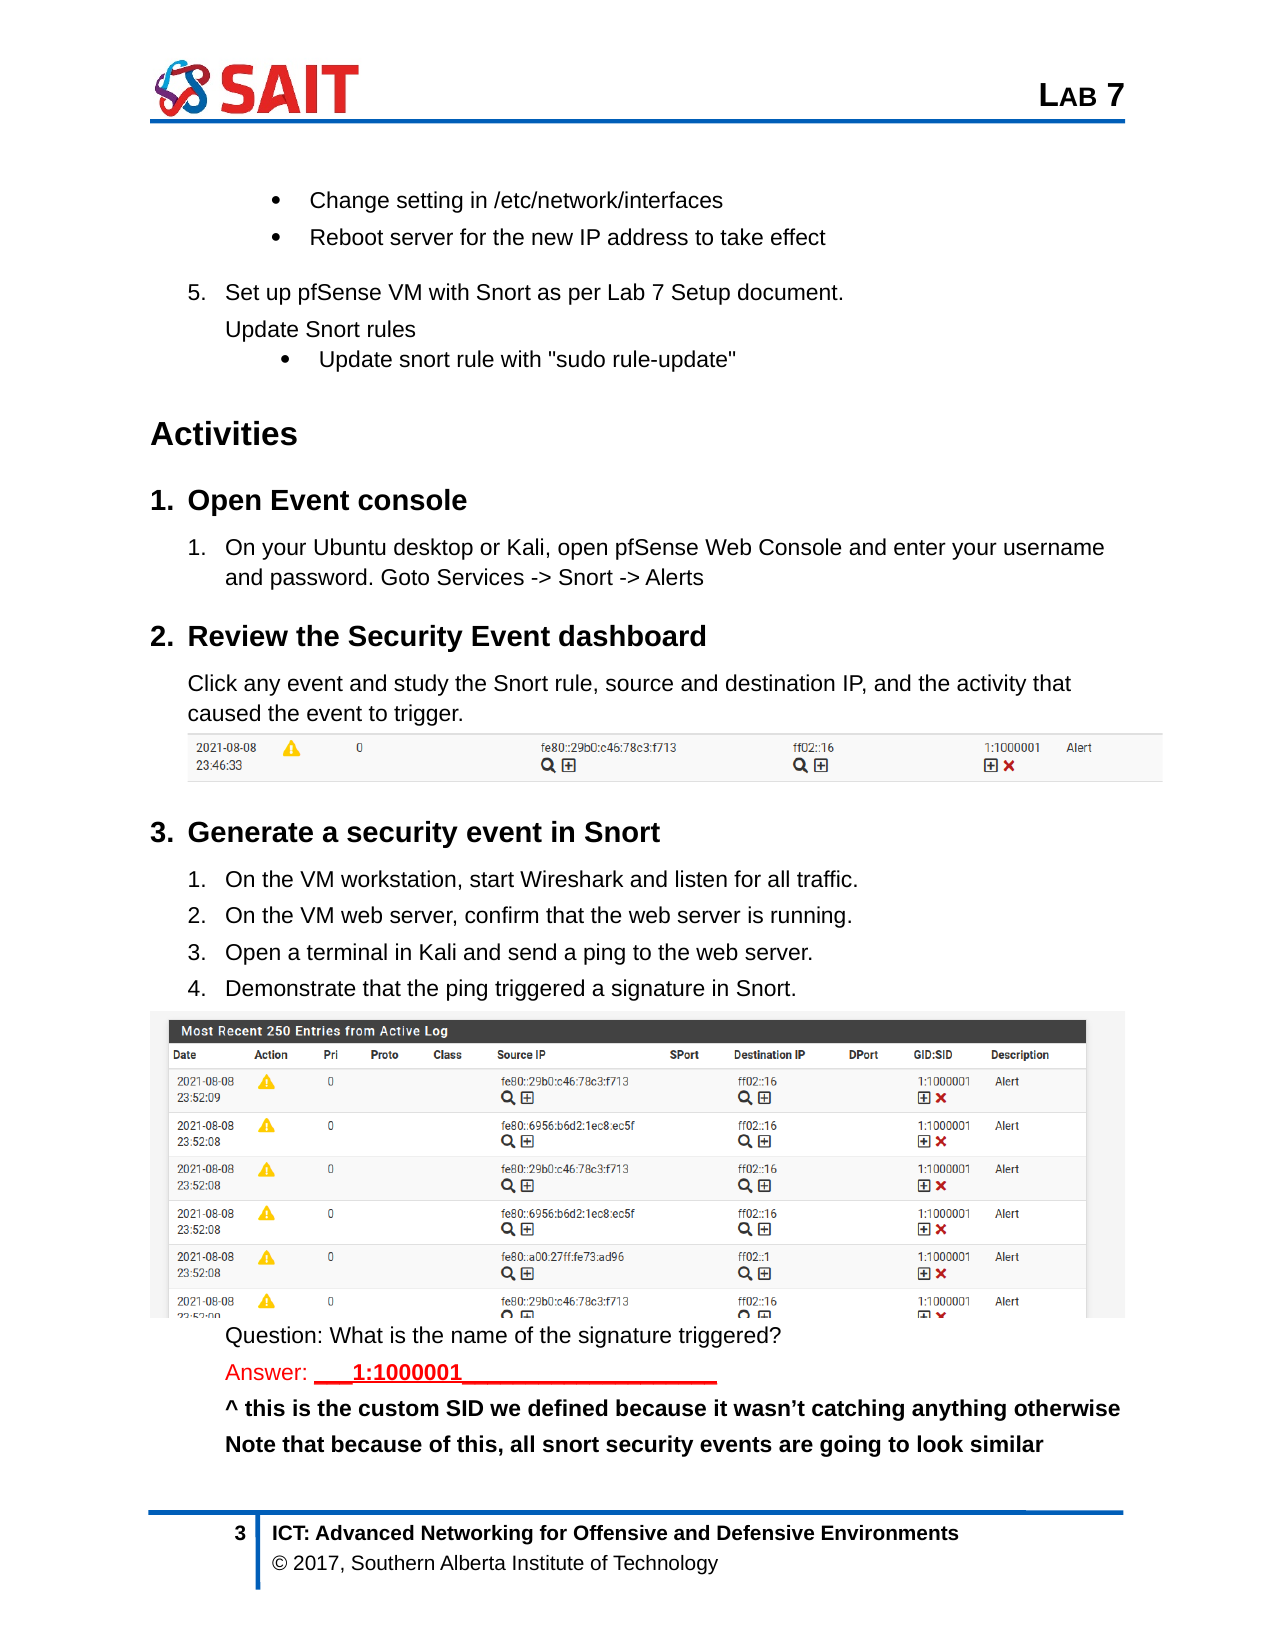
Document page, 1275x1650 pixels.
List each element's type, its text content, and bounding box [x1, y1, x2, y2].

list On the VM workstation, start Wireshark and listen for all traffic. [187, 866, 1125, 892]
list Reboot server for the new IP address to take effect [272, 224, 1125, 250]
list Demonstrate that the ping triggered a signature in Snort. [187, 975, 1125, 1001]
list Question: What is the name of the signature triggered? [225, 1322, 1125, 1348]
subtitle Generate a security event in Snort [150, 814, 1125, 848]
list Change setting in /etc/network/interfaces [272, 187, 1125, 214]
text Update Snort rules [225, 316, 1125, 342]
list ^ this is the custom SID we defined because it wasn’t catching anything otherwise [225, 1395, 1125, 1421]
list On the VM web server, confirm that the web server is running. [187, 902, 1125, 928]
subtitle Open Event console [150, 483, 1125, 516]
picture [150, 1011, 1125, 1318]
picture [187, 730, 1163, 786]
list Set up pfSense VM with Snort as per Lab 7 Setup document. [187, 279, 1125, 306]
subtitle Activities [150, 413, 1125, 452]
picture [131, 36, 382, 140]
subtitle Review the Security Event dashboard [150, 619, 1125, 653]
list On your Ubuntu desktop or Kali, open pfSense Web Console and enter your username and password. Goto Services -> Snort -> Alerts [187, 534, 1125, 590]
list Answer: ___1:1000001____________________ [225, 1358, 1125, 1385]
text Click any event and study the Snort rule, source and destination IP, and the activity that caused the event to trigger. [187, 670, 1125, 727]
list Note that because of this, all snort security events are going to look similar [225, 1431, 1125, 1458]
list Open a terminal in Kali and send a ping to the web server. [187, 938, 1125, 965]
list Update snort rule with "sudo rule-update" [281, 346, 1125, 372]
